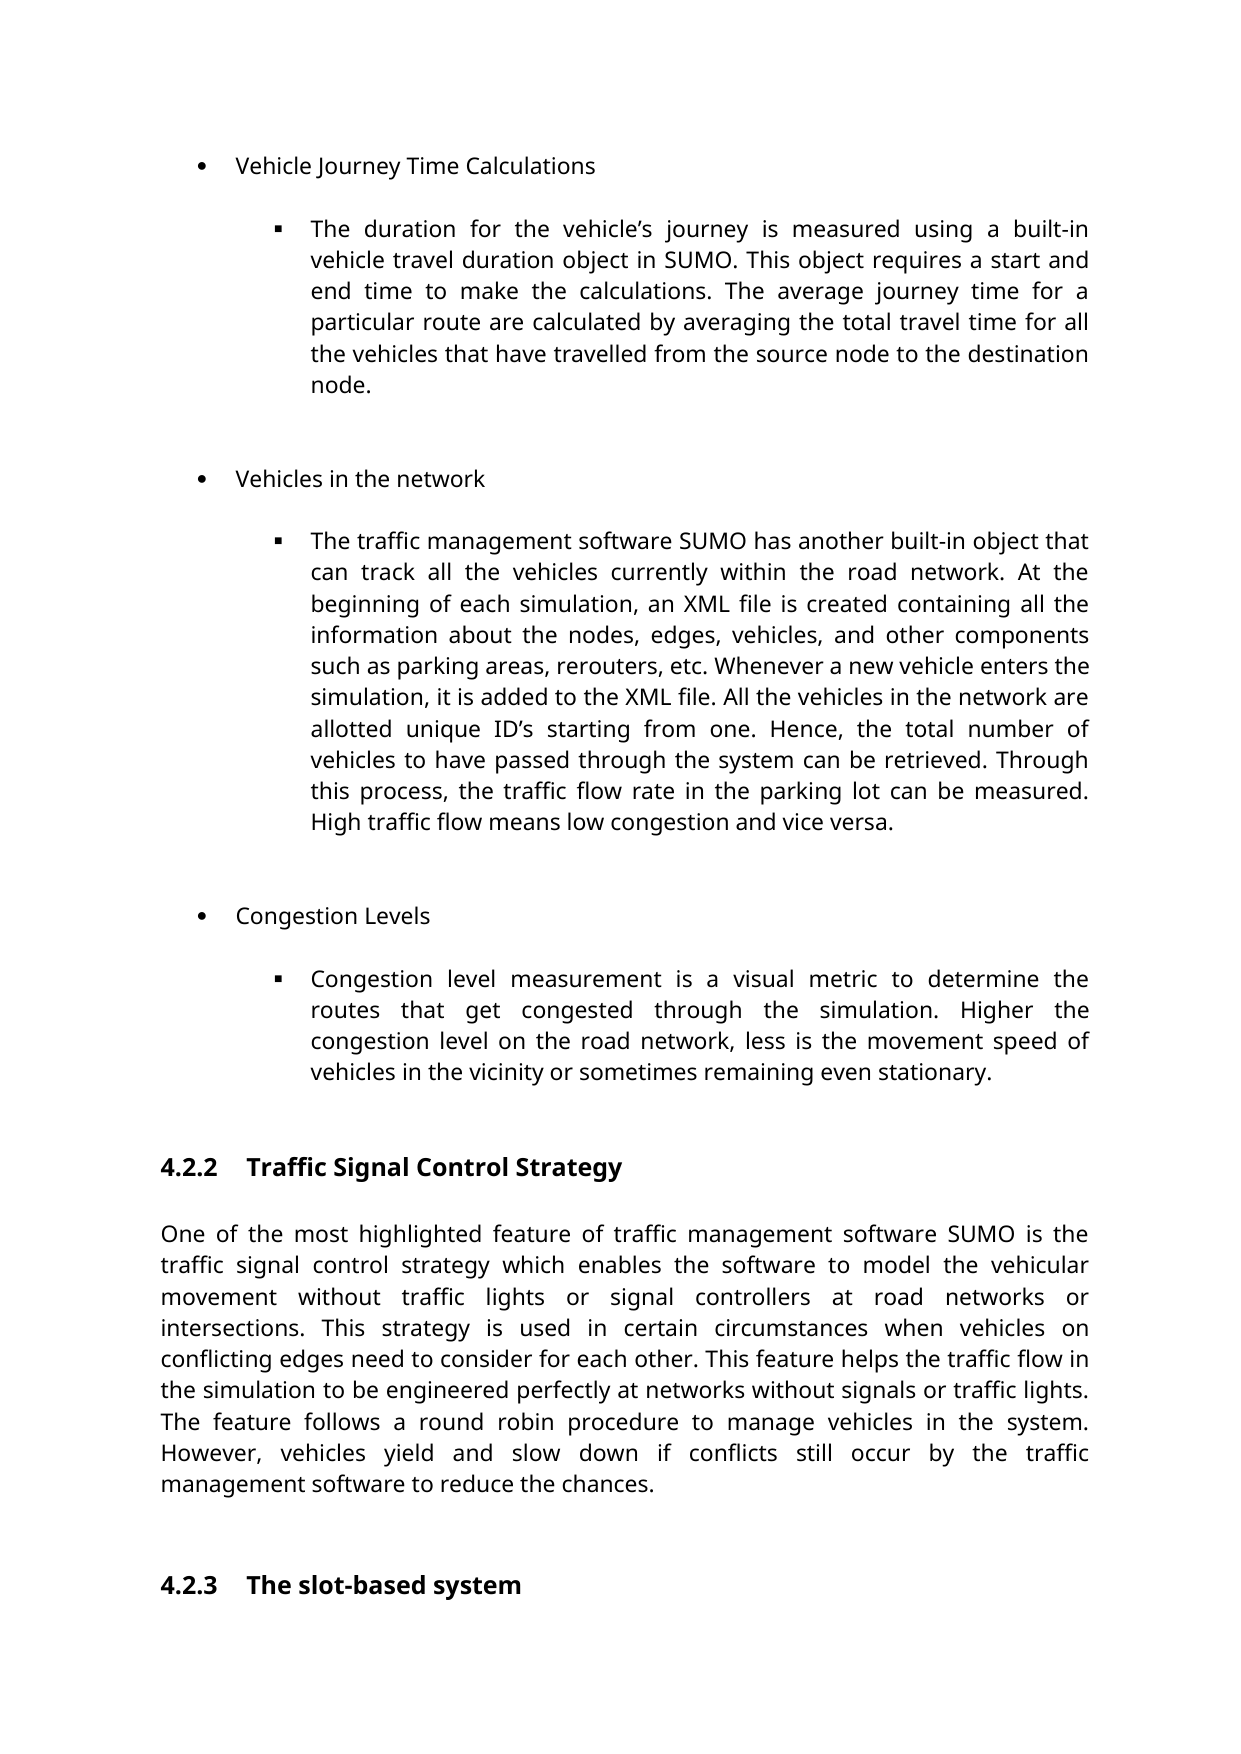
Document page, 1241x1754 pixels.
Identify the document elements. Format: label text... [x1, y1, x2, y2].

text One of the most highlighted feature of traffic management software SUMO is the traffic signal control strategy which enables the software to model the vehicular movement without traffic lights or signal controllers at road networks or intersections. This strategy is used in certain circumstances when vehicles on conflicting edges need to consider for each other. This feature helps the traffic flow in the simulation to be engineered perfectly at networks without signals or traffic lights. The feature follows a round robin procedure to manage vehicles in the system. However, vehicles yield and slow down if conflicts still occur by the traffic management software to reduce the chances. [160, 1218, 1090, 1499]
list Congestion level measurement is a visual metric to determine the routes that get congested through the simulation. Higher the congestion level on the road network, less is the movement speed of vehicles in the vicinity or sometimes remaining even stationary. [273, 962, 1090, 1087]
list The traffic management software SUMO has another built-in object that can track all the vehicles currently within the road network. At the beginning of each simulation, an XML file is created containing all the information about the nodes, edges, vehicles, and other components such as parking areas, rerouters, etc. Whenever a new vehicle enters the simulation, it is added to the XML file. All the vehicles in the network are allotted unique ID’s starting from one. Hence, the total number of vehicles to have passed through the system can be retrieved. Through this process, the traffic flow rate in the parking lot can be measured. High traffic flow means low congestion and vice versa. [273, 525, 1090, 837]
list Traffic Signal Control Strategy [160, 1150, 1090, 1184]
list The slot-based system [160, 1567, 1090, 1602]
list Congestion Levels [198, 900, 1090, 931]
list Vehicle Journey Time Calculations [198, 150, 1090, 181]
list The duration for the vehicle’s journey is measured using a built-in vehicle travel duration object in SUMO. This object requires a start and end time to make the calculations. The average journey time for a particular route are calculated by averaging the total travel time for all the vehicles that have travelled from the source node to the destination node. [273, 212, 1090, 400]
list Vehicles in the network [198, 462, 1090, 494]
